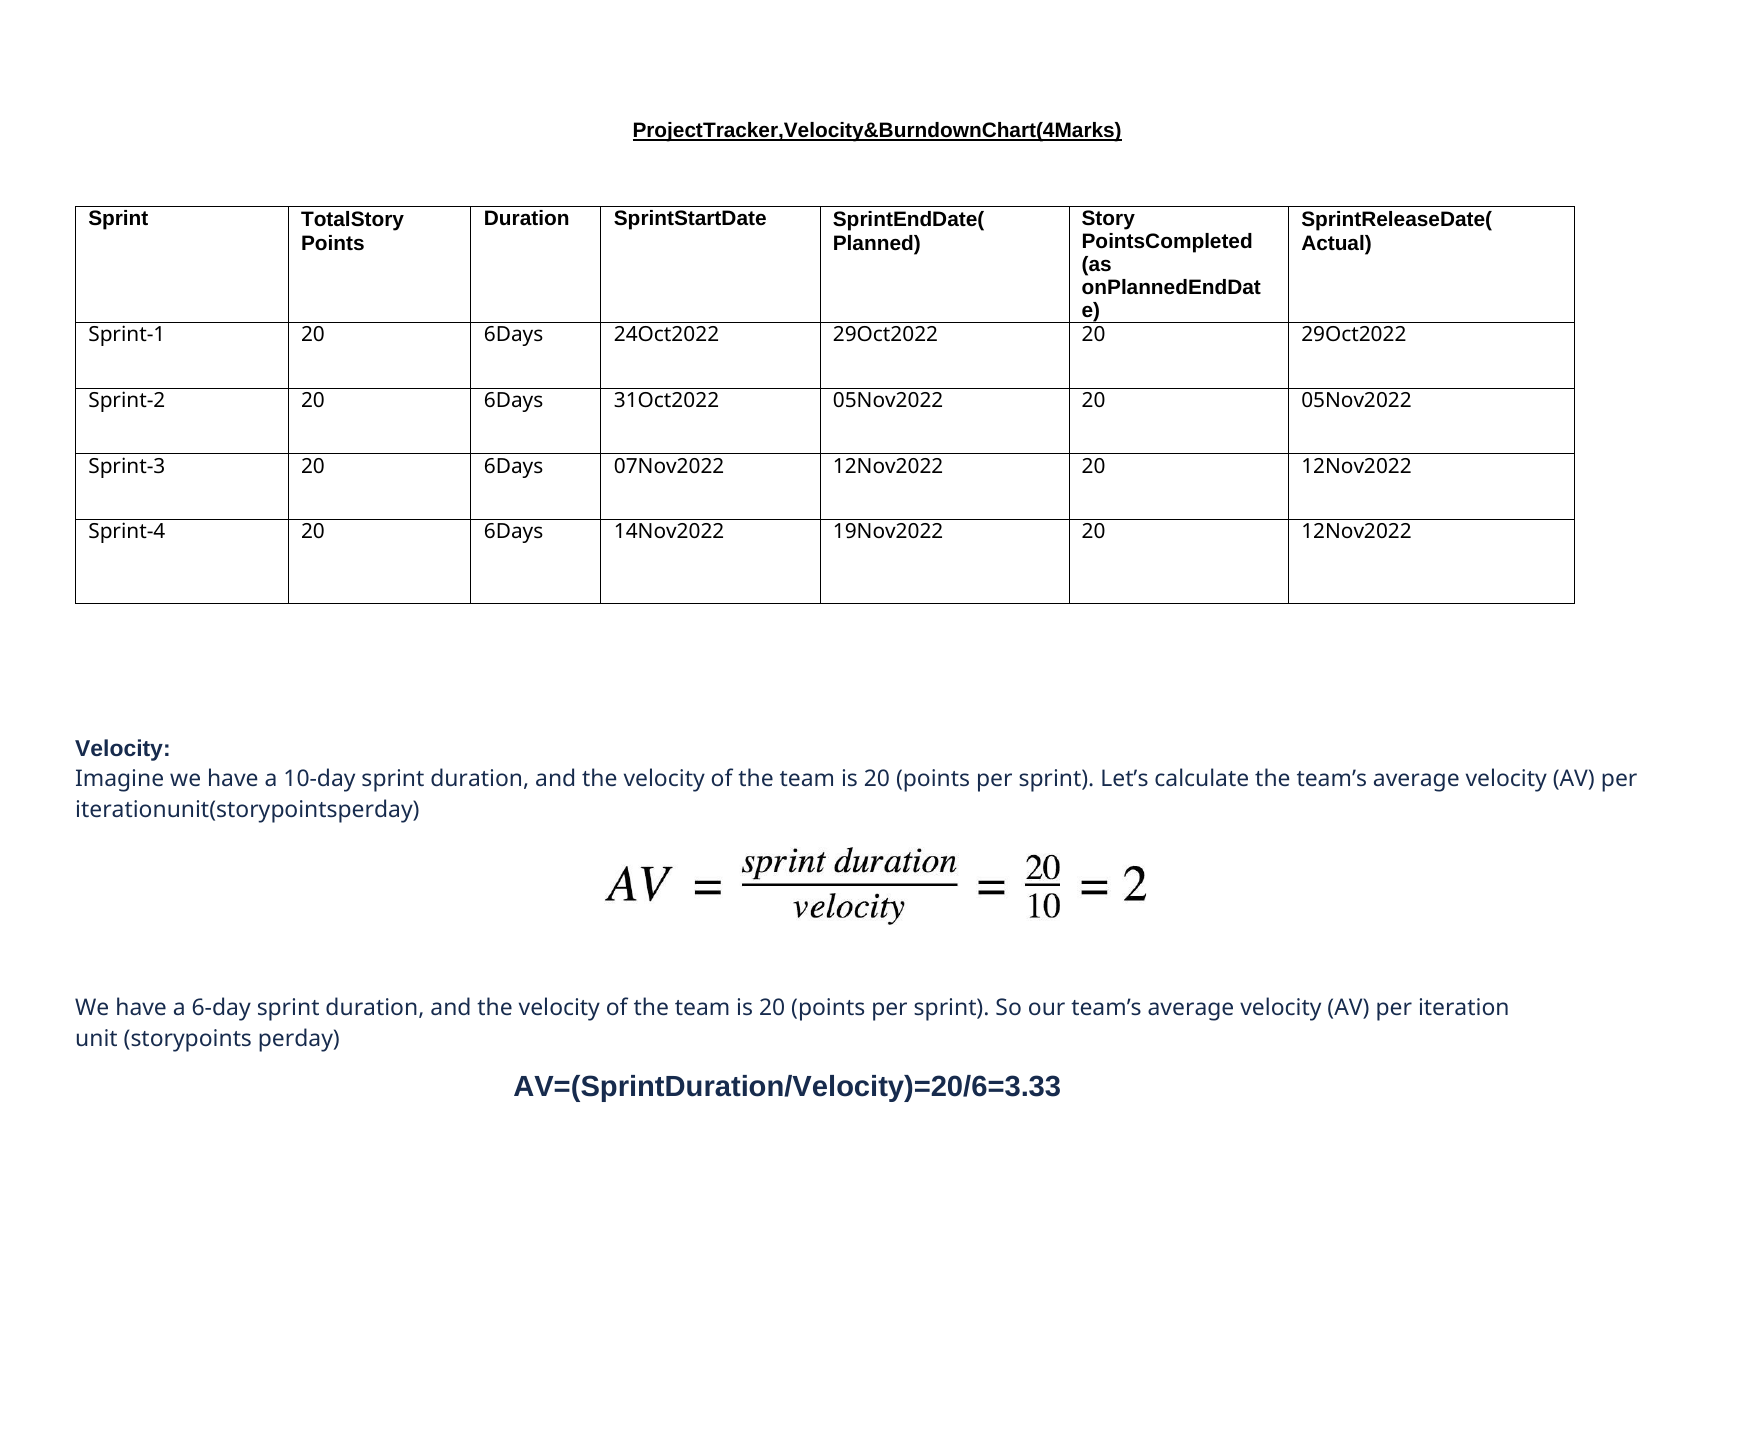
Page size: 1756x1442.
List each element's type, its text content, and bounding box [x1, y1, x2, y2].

table_header Sprint [76, 207, 288, 322]
table_cell Sprint-4 [76, 520, 288, 603]
table_header Story PointsCompleted (as onPlannedEndDate) [1070, 207, 1288, 322]
picture [604, 847, 1147, 925]
table_cell 20 [289, 454, 470, 519]
table_cell 12Nov2022 [1289, 454, 1574, 519]
table_cell 07Nov2022 [601, 454, 820, 519]
table_header TotalStoryPoints [289, 207, 470, 322]
table_cell 20 [1070, 454, 1288, 519]
table_cell 14Nov2022 [601, 520, 820, 603]
table_cell 29Oct2022 [821, 323, 1069, 388]
table_header Duration [471, 207, 600, 322]
table_cell 20 [289, 389, 470, 453]
table_cell 24Oct2022 [601, 323, 820, 388]
table_cell 20 [289, 520, 470, 603]
table_cell 6Days [471, 454, 600, 519]
table_cell 6Days [471, 520, 600, 603]
text Imagine we have a 10-day sprint duration, and the velocity of the team is 20 (points per sprint). Let’s calculate the team’s average velocity (AV) per iterationunit(storypointsperday) [75, 762, 1652, 824]
table_cell 20 [1070, 323, 1288, 388]
table_cell 31Oct2022 [601, 389, 820, 453]
table_cell 20 [1070, 520, 1288, 603]
table_cell 05Nov2022 [821, 389, 1069, 453]
table_header SprintReleaseDate(Actual) [1289, 207, 1574, 322]
subtitle AV=(SprintDuration/Velocity)=20/6=3.33 [513, 1069, 1661, 1102]
table_cell 20 [289, 323, 470, 388]
table_cell 12Nov2022 [821, 454, 1069, 519]
table_cell Sprint-1 [76, 323, 288, 388]
subtitle Velocity: [75, 735, 1661, 761]
table_header SprintStartDate [601, 207, 820, 322]
text ProjectTracker,Velocity&BurndownChart(4Marks) [511, 118, 1243, 142]
table_cell 05Nov2022 [1289, 389, 1574, 453]
table_cell Sprint-3 [76, 454, 288, 519]
table_cell 29Oct2022 [1289, 323, 1574, 388]
table_cell 6Days [471, 323, 600, 388]
table_header SprintEndDate(Planned) [821, 207, 1069, 322]
table_cell 12Nov2022 [1289, 520, 1574, 603]
table_cell 19Nov2022 [821, 520, 1069, 603]
text We have a 6-day sprint duration, and the velocity of the team is 20 (points per sprint). So our team’s average velocity (AV) per iteration unit (storypoints perday) [75, 991, 1547, 1053]
table_cell Sprint-2 [76, 389, 288, 453]
table_cell 6Days [471, 389, 600, 453]
table_cell 20 [1070, 389, 1288, 453]
